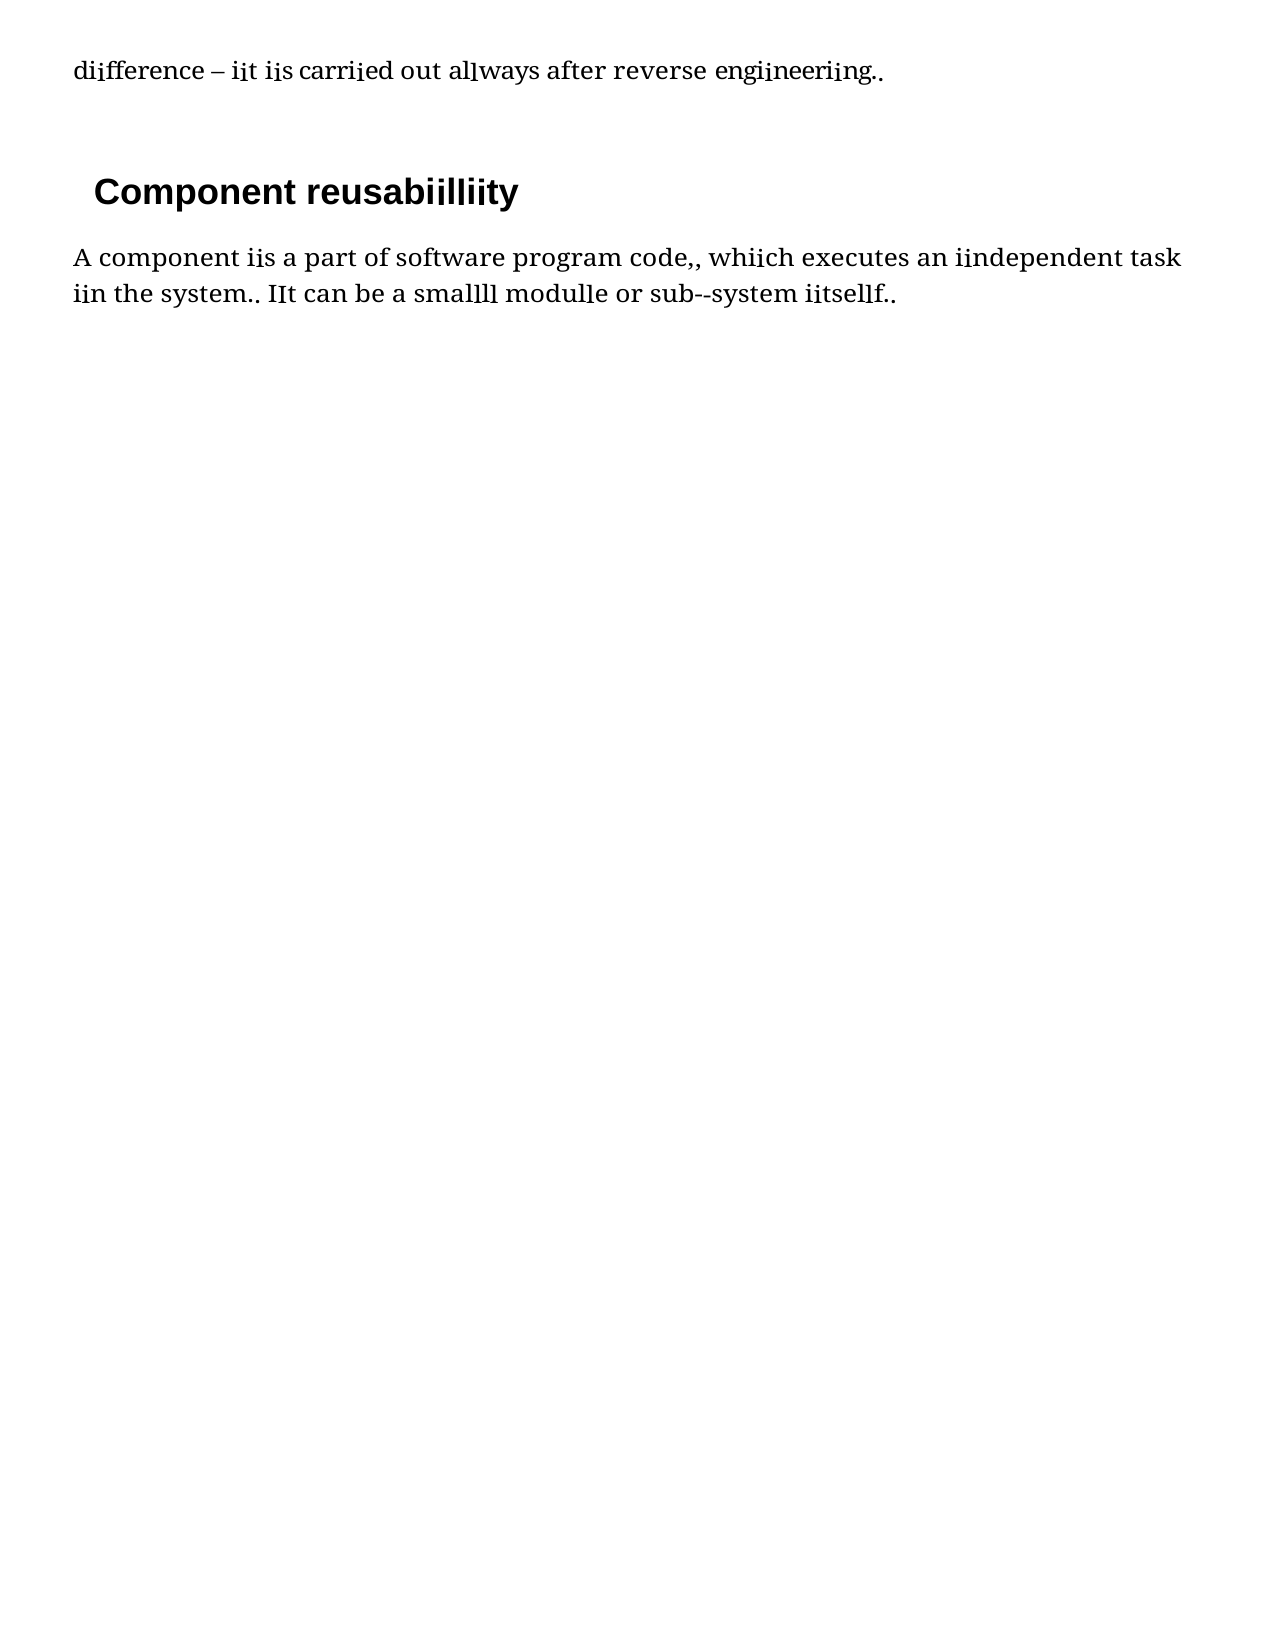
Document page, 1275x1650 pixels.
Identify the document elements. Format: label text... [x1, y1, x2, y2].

subtitle Component reusabiilliity [93, 170, 1200, 213]
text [73, 54, 1188, 88]
text A component iis a part of software program code,, whiich executes an iindependent task iin the system.. IIt can be a smallll modulle or sub--system iitsellf.. [73, 241, 1200, 311]
